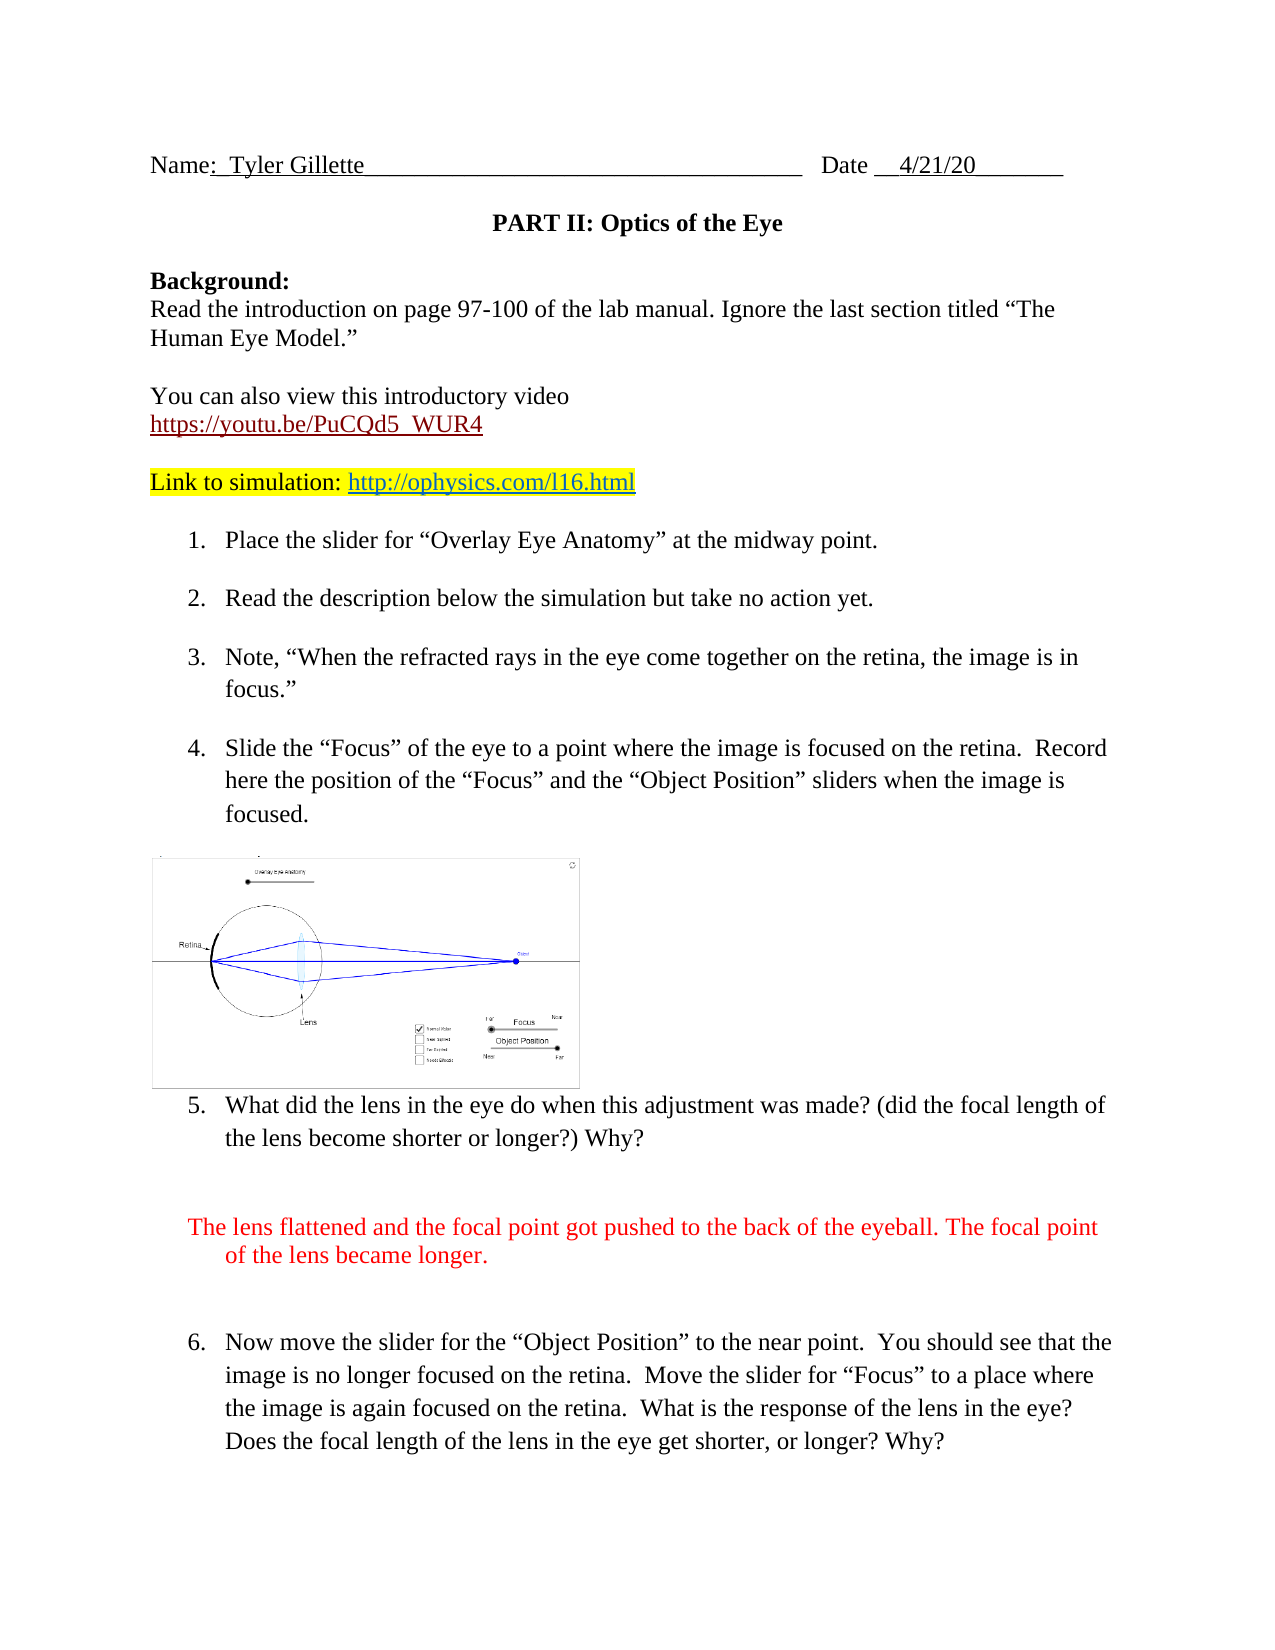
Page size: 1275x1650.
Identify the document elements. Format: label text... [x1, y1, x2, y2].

text You can also view this introductory video [150, 381, 1125, 409]
text The lens flattened and the focal point got pushed to the back of the eyeball. The focal point of the lens became longer. [187, 1212, 1125, 1269]
text Read the introduction on page 97-100 of the lab manual. Ignore the last section titled “The Human Eye Model.” [150, 294, 1125, 352]
list Read the description below the simulation but take no action yet. [187, 583, 1125, 612]
text PART II: Optics of the Eye [150, 208, 1125, 237]
picture [150, 856, 581, 1090]
text https://youtu.be/PuCQd5_WUR4 [150, 409, 1125, 438]
list Now move the slider for the “Object Position” to the near point. You should see that the image is no longer focused on the retina. Move the slider for “Focus” to a place where the image is again focused on the retina. What is the response of the lens in the eye? Does the focal length of the lens in the eye get shorter, or longer? Why? [187, 1327, 1125, 1455]
list What did the lens in the eye do when this adjustment was made? (did the focal length of the lens become shorter or longer?) Why? [187, 1090, 1125, 1152]
list Note, “When the refracted rays in the eye come together on the retina, the image is in focus.” [187, 642, 1125, 703]
list Place the slider for “Overlay Eye Anatomy” at the midway point. [187, 526, 1125, 554]
text Link to simulation: http://ophysics.com/l16.html [150, 467, 1125, 496]
list Slide the “Focus” of the eye to a point where the image is focused on the retina. Record here the position of the “Focus” and the “Object Position” sliders when the image is focused. [187, 733, 1125, 827]
text Background: [150, 266, 1125, 294]
